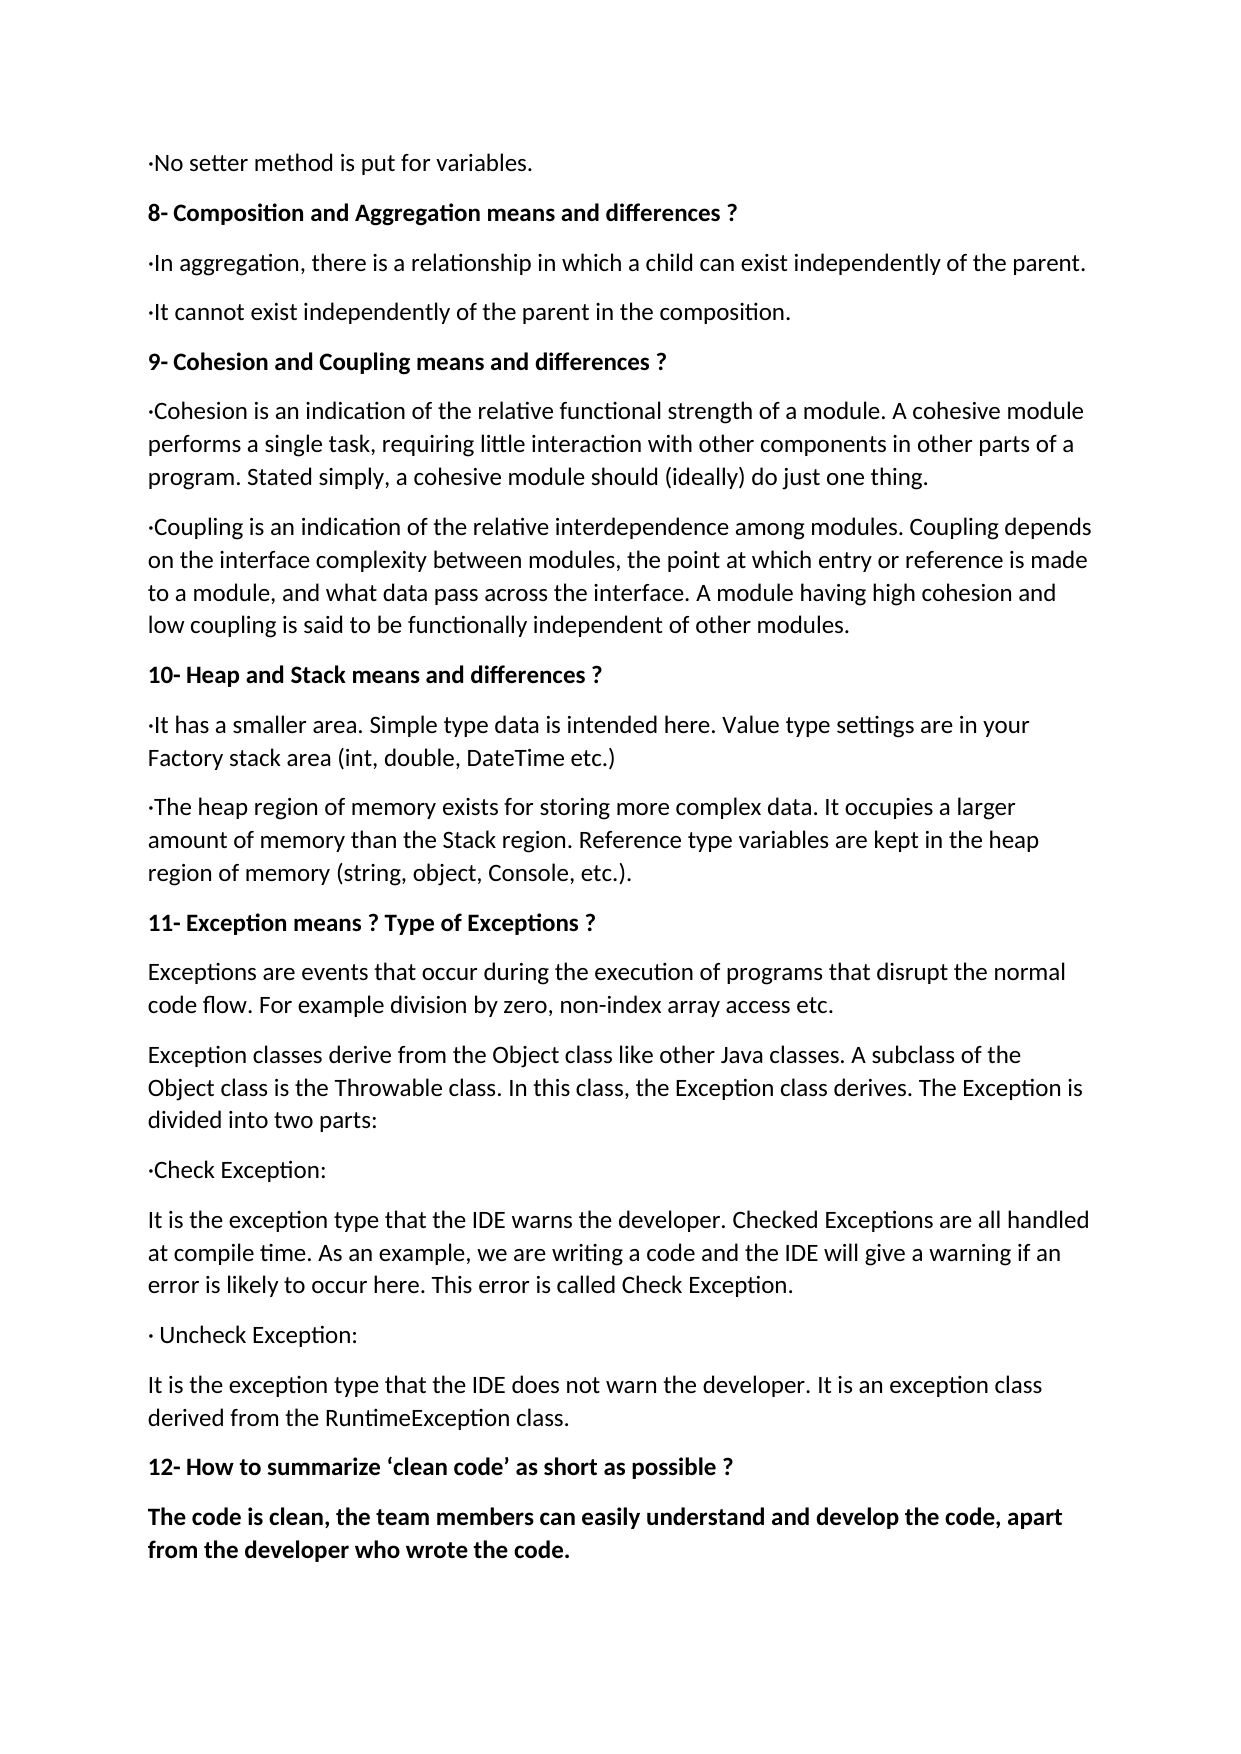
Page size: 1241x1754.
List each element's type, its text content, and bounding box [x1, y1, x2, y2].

text ·It has a smaller area. Simple type data is intended here. Value type settings are in your Factory stack area (int, double, DateTime etc.) [148, 709, 1093, 772]
text Exceptions are events that occur during the execution of programs that disrupt the normal code flow. For example division by zero, non-index array access etc. [148, 956, 1093, 1020]
text ·Check Exception: [148, 1154, 1093, 1185]
text ·Cohesion is an indication of the relative functional strength of a module. A cohesive module performs a single task, requiring little interaction with other components in other parts of a program. Stated simply, a cohesive module should (ideally) do just one thing. [148, 396, 1093, 492]
text 8- Composition and Aggregation means and differences ? [148, 197, 1093, 228]
text · Uncheck Exception: [148, 1319, 1093, 1350]
text 10- Heap and Stack means and differences ? [148, 659, 1093, 690]
text The code is clean, the team members can easily understand and develop the code, apart from the developer who wrote the code. [148, 1501, 1093, 1564]
text ·In aggregation, there is a relationship in which a child can exist independently of the parent. [148, 247, 1093, 277]
text 12- How to summarize ‘clean code’ as short as possible ? [148, 1451, 1093, 1482]
text It is the exception type that the IDE does not warn the developer. It is an exception class derived from the RuntimeException class. [148, 1369, 1093, 1432]
text ·It cannot exist independently of the parent in the composition. [148, 296, 1093, 327]
text ·No setter method is put for variables. [148, 148, 1093, 178]
text Exception classes derive from the Object class like other Java classes. A subclass of the Object class is the Throwable class. In this class, the Exception class derives. The Exception is divided into two parts: [148, 1039, 1093, 1135]
text ·The heap region of memory exists for storing more complex data. It occupies a larger amount of memory than the Stack region. Reference type variables are kept in the heap region of memory (string, object, Console, etc.). [148, 791, 1093, 888]
text ·Coupling is an indication of the relative interdependence among modules. Coupling depends on the interface complexity between modules, the point at which entry or reference is made to a module, and what data pass across the interface. A module having high cohesion and low coupling is said to be functionally independent of other modules. [148, 511, 1093, 640]
text It is the exception type that the IDE warns the developer. Checked Exceptions are all handled at compile time. As an example, we are writing a code and the IDE will give a warning if an error is likely to occur here. This error is called Check Exception. [148, 1204, 1093, 1300]
text 11- Exception means ? Type of Exceptions ? [148, 907, 1093, 937]
text 9- Cohesion and Coupling means and differences ? [148, 346, 1093, 376]
